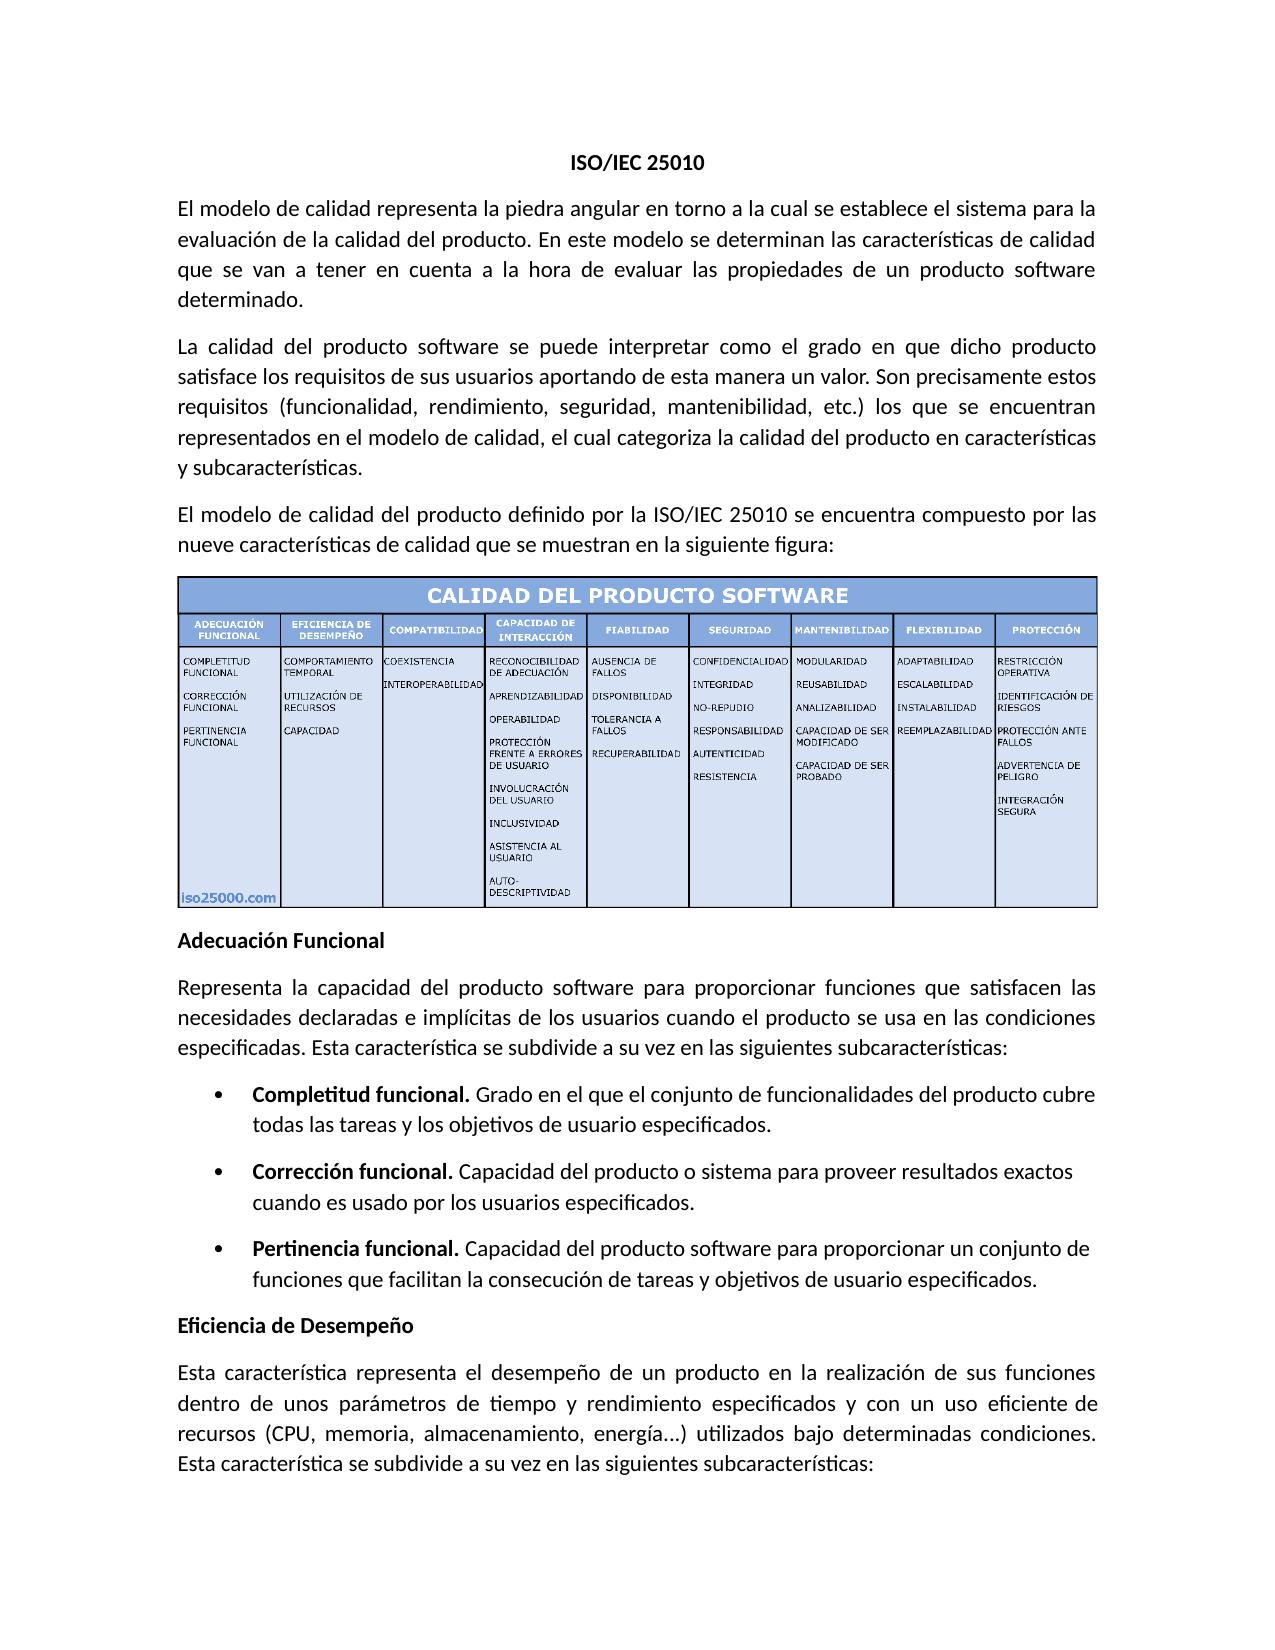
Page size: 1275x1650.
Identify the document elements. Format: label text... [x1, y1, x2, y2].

text Esta característica representa el desempeño de un producto en la realización de sus funciones dentro de unos parámetros de tiempo y rendimiento especificados y con un uso eficiente de recursos (CPU, memoria, almacenamiento, energía...) utilizados bajo determinadas condiciones. Esta característica se subdivide a su vez en las siguientes subcaracterísticas: [177, 1358, 1098, 1477]
picture [177, 576, 1098, 908]
list Pertinencia funcional. Capacidad del producto software para proporcionar un conjunto de funciones que facilitan la consecución de tareas y objetivos de usuario especificados. [215, 1234, 1098, 1293]
text El modelo de calidad representa la piedra angular en torno a la cual se establece el sistema para la evaluación de la calidad del producto. En este modelo se determinan las características de calidad que se van a tener en cuenta a la hora de evaluar las propiedades de un producto software determinado. [177, 194, 1098, 313]
text Eficiencia de Desempeño [177, 1312, 1098, 1340]
text La calidad del producto software se puede interpretar como el grado en que dicho producto satisface los requisitos de sus usuarios aportando de esta manera un valor. Son precisamente estos requisitos (funcionalidad, rendimiento, seguridad, mantenibilidad, etc.) los que se encuentran representados en el modelo de calidad, el cual categoriza la calidad del producto en características y subcaracterísticas. [177, 332, 1098, 481]
text ISO/IEC 25010 [177, 148, 1098, 176]
text Adecuación Funcional [177, 926, 1098, 954]
text El modelo de calidad del producto definido por la ISO/IEC 25010 se encuentra compuesto por las nueve características de calidad que se muestran en la siguiente figura: [177, 500, 1098, 558]
text Representa la capacidad del producto software para proporcionar funciones que satisfacen las necesidades declaradas e implícitas de los usuarios cuando el producto se usa en las condiciones especificadas. Esta característica se subdivide a su vez en las siguientes subcaracterísticas: [177, 973, 1098, 1062]
list Completitud funcional. Grado en el que el conjunto de funcionalidades del producto cubre todas las tareas y los objetivos de usuario especificados. [215, 1080, 1098, 1139]
list Corrección funcional. Capacidad del producto o sistema para proveer resultados exactos cuando es usado por los usuarios especificados. [215, 1157, 1098, 1216]
